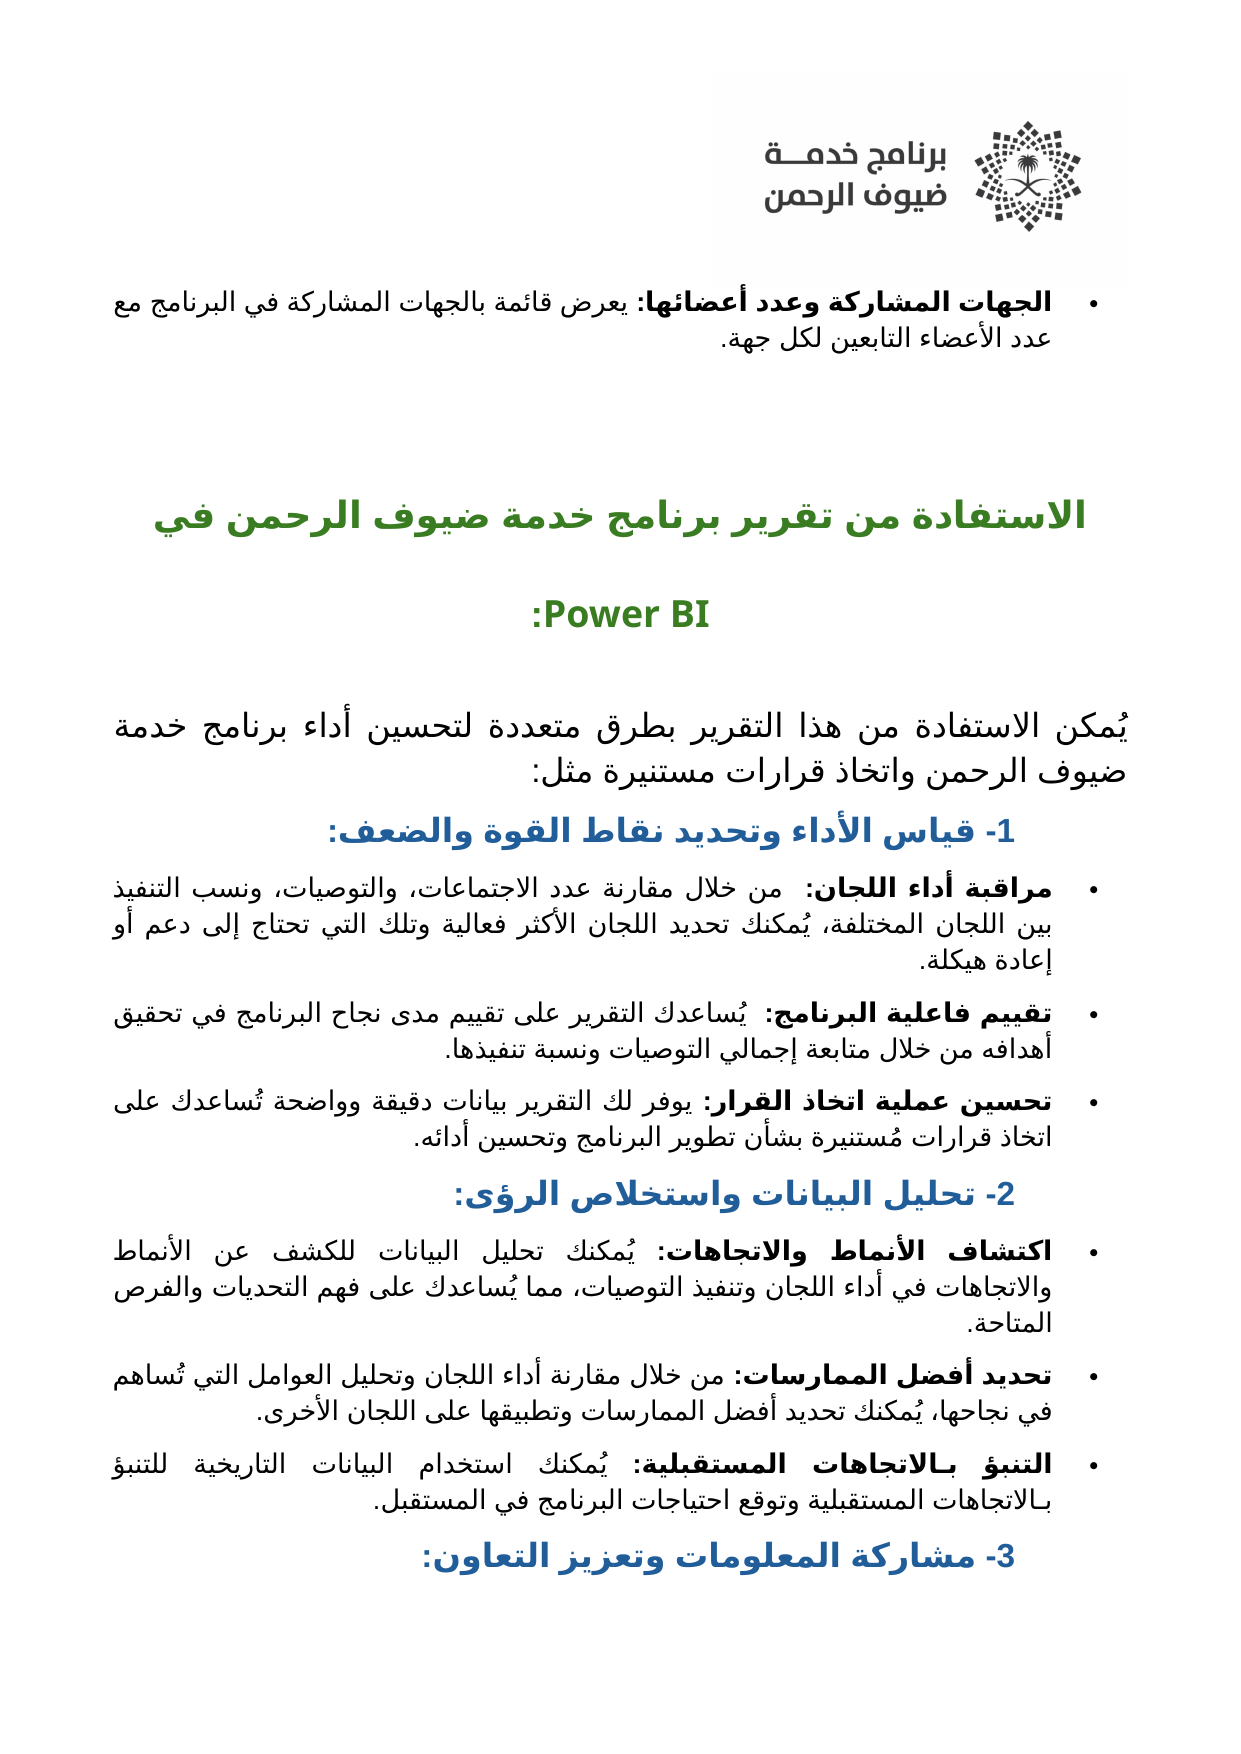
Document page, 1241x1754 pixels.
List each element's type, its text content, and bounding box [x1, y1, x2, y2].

text الاستفادة من تقرير برنامج خدمة ضيوف الرحمن في Power BI: [112, 493, 1128, 639]
list تحديد أفضل الممارسات: من خلال مقارنة أداء اللجان وتحليل العوامل التي تُساهم في نجاحها، يُمكنك تحديد أفضل الممارسات وتطبيقها على اللجان الأخرى. [112, 1359, 1090, 1426]
text 3- مشاركة المعلومات وتعزيز التعاون: [112, 1536, 1015, 1575]
text 1- قياس الأداء وتحديد نقاط القوة والضعف: [112, 811, 1015, 850]
text 2- تحليل البيانات واستخلاص الرؤى: [112, 1174, 1015, 1212]
text يُمكن الاستفادة من هذا التقرير بطرق متعددة لتحسين أداء برنامج خدمة ضيوف الرحمن واتخاذ قرارات مستنيرة مثل: [112, 706, 1128, 789]
list اكتشاف الأنماط والاتجاهات: يُمكنك تحليل البيانات للكشف عن الأنماط والاتجاهات في أداء اللجان وتنفيذ التوصيات، مما يُساعدك على فهم التحديات والفرص المتاحة. [112, 1235, 1090, 1338]
list مراقبة أداء اللجان: من خلال مقارنة عدد الاجتماعات، والتوصيات، ونسب التنفيذ بين اللجان المختلفة، يُمكنك تحديد اللجان الأكثر فعالية وتلك التي تحتاج إلى دعم أو إعادة هيكلة. [112, 872, 1090, 975]
list الجهات المشاركة وعدد أعضائها: يعرض قائمة بالجهات المشاركة في البرنامج مع عدد الأعضاء التابعين لكل جهة. [112, 286, 1090, 353]
list التنبؤ بـالاتجاهات المستقبلية: يُمكنك استخدام البيانات التاريخية للتنبؤ بـالاتجاهات المستقبلية وتوقع احتياجات البرنامج في المستقبل. [112, 1448, 1090, 1515]
list تقييم فاعلية البرنامج: يُساعدك التقرير على تقييم مدى نجاح البرنامج في تحقيق أهدافه من خلال متابعة إجمالي التوصيات ونسبة تنفيذها. [112, 997, 1090, 1064]
list تحسين عملية اتخاذ القرار: يوفر لك التقرير بيانات دقيقة وواضحة تُساعدك على اتخاذ قرارات مُستنيرة بشأن تطوير البرنامج وتحسين أدائه. [112, 1085, 1090, 1152]
picture [711, 73, 1128, 287]
